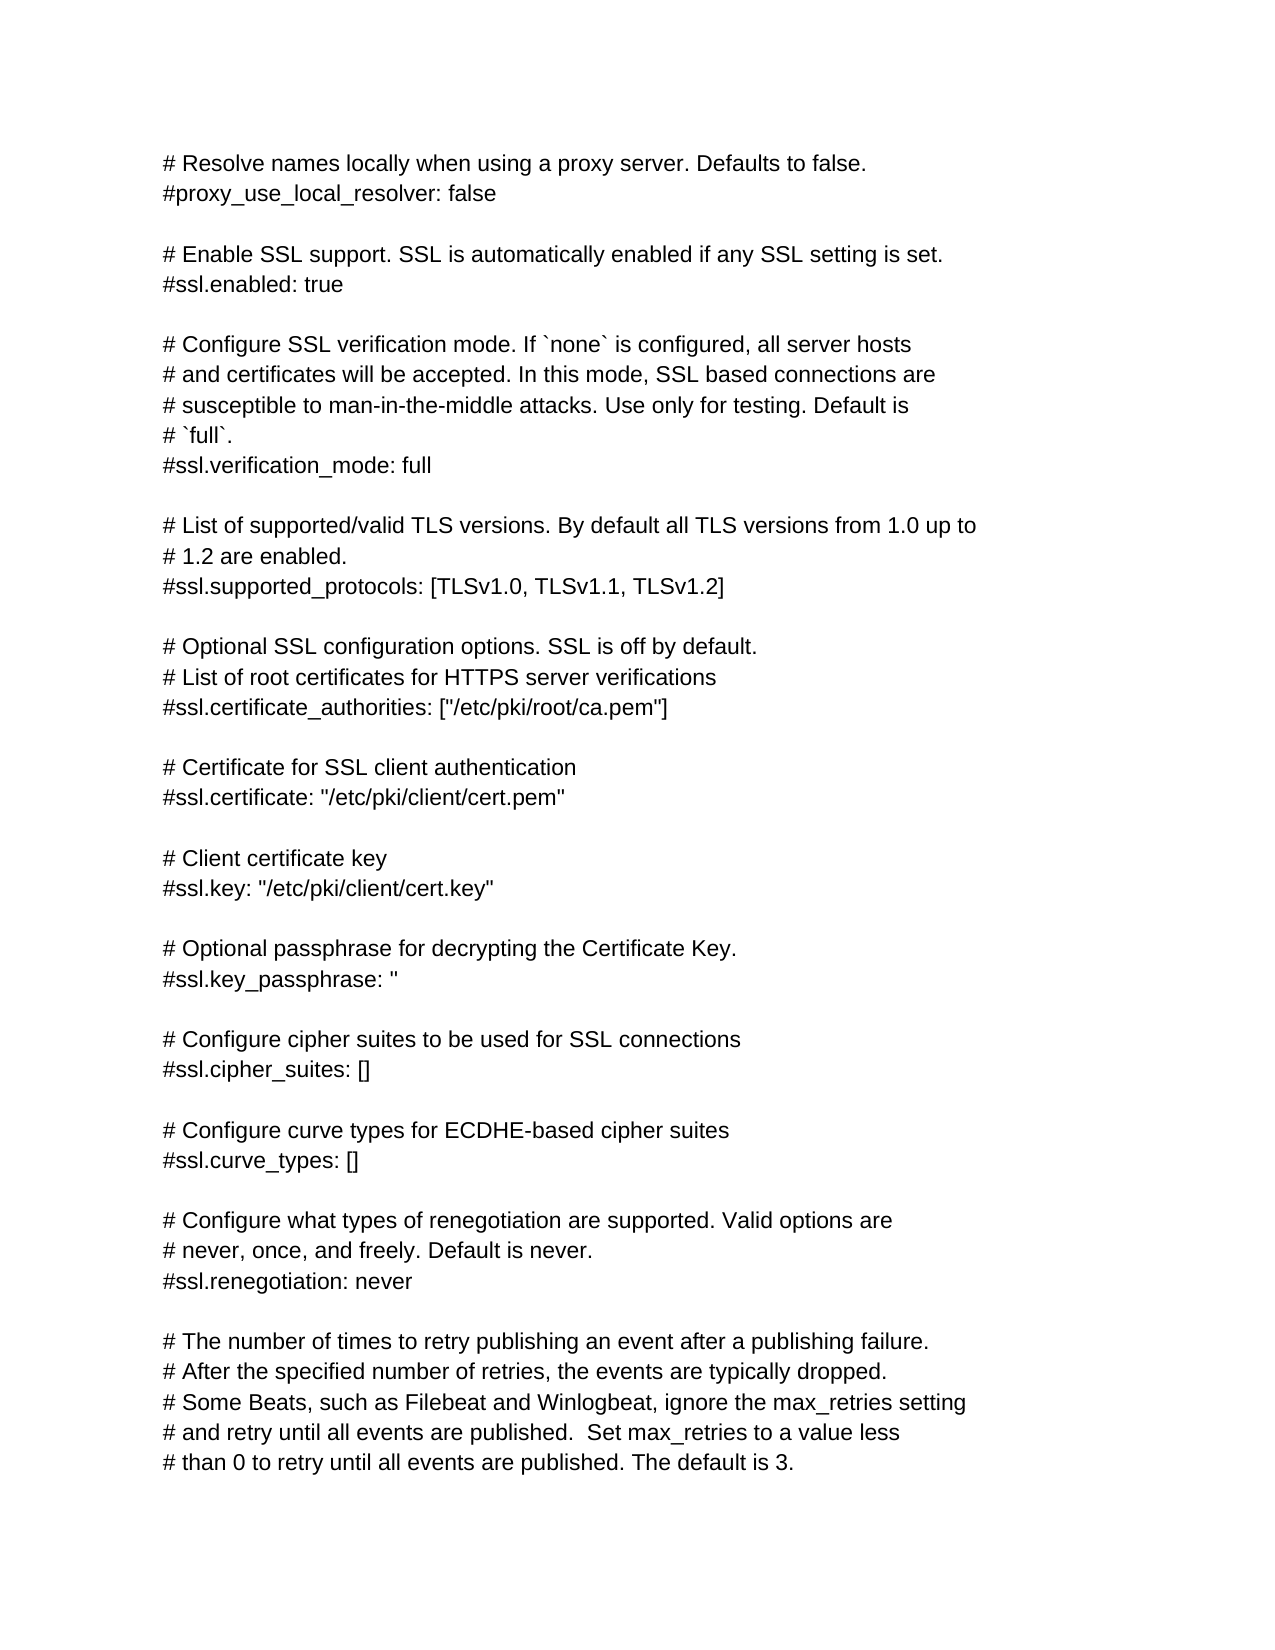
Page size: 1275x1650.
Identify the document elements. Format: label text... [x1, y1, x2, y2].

text # Client certificate key [150, 845, 1125, 871]
text #ssl.renegotiation: never [150, 1268, 1125, 1294]
text #ssl.curve_types: [] [150, 1147, 1125, 1173]
text # List of root certificates for HTTPS server verifications [150, 663, 1125, 690]
text # The number of times to retry publishing an event after a publishing failure. [150, 1328, 1125, 1354]
text # Configure curve types for ECDHE-based cipher suites [150, 1117, 1125, 1143]
text #ssl.enabled: true [150, 271, 1125, 297]
text # and certificates will be accepted. In this mode, SSL based connections are [150, 361, 1125, 388]
text #ssl.certificate_authorities: ["/etc/pki/root/ca.pem"] [150, 694, 1125, 720]
text # Enable SSL support. SSL is automatically enabled if any SSL setting is set. [150, 241, 1125, 267]
text # After the specified number of retries, the events are typically dropped. [150, 1358, 1125, 1385]
text # and retry until all events are published. Set max_retries to a value less [150, 1419, 1125, 1445]
text # than 0 to retry until all events are published. The default is 3. [150, 1449, 1125, 1475]
text # Configure what types of renegotiation are supported. Valid options are [150, 1207, 1125, 1234]
text # Configure SSL verification mode. If `none` is configured, all server hosts [150, 331, 1125, 358]
text #ssl.cipher_suites: [] [150, 1056, 1125, 1083]
text # Optional SSL configuration options. SSL is off by default. [150, 633, 1125, 660]
text # Some Beats, such as Filebeat and Winlogbeat, ignore the max_retries setting [150, 1388, 1125, 1415]
text #ssl.certificate: "/etc/pki/client/cert.pem" [150, 784, 1125, 811]
text # susceptible to man-in-the-middle attacks. Use only for testing. Default is [150, 392, 1125, 418]
text #proxy_use_local_resolver: false [150, 180, 1125, 207]
text # Certificate for SSL client authentication [150, 754, 1125, 781]
text #ssl.key: "/etc/pki/client/cert.key" [150, 875, 1125, 901]
text # never, once, and freely. Default is never. [150, 1237, 1125, 1264]
text # List of supported/valid TLS versions. By default all TLS versions from 1.0 up to [150, 512, 1125, 539]
text #ssl.key_passphrase: '' [150, 966, 1125, 992]
text # `full`. [150, 422, 1125, 448]
text # 1.2 are enabled. [150, 543, 1125, 569]
text #ssl.verification_mode: full [150, 452, 1125, 478]
text #ssl.supported_protocols: [TLSv1.0, TLSv1.1, TLSv1.2] [150, 573, 1125, 599]
text # Optional passphrase for decrypting the Certificate Key. [150, 935, 1125, 962]
text # Configure cipher suites to be used for SSL connections [150, 1026, 1125, 1052]
text # Resolve names locally when using a proxy server. Defaults to false. [150, 150, 1125, 176]
